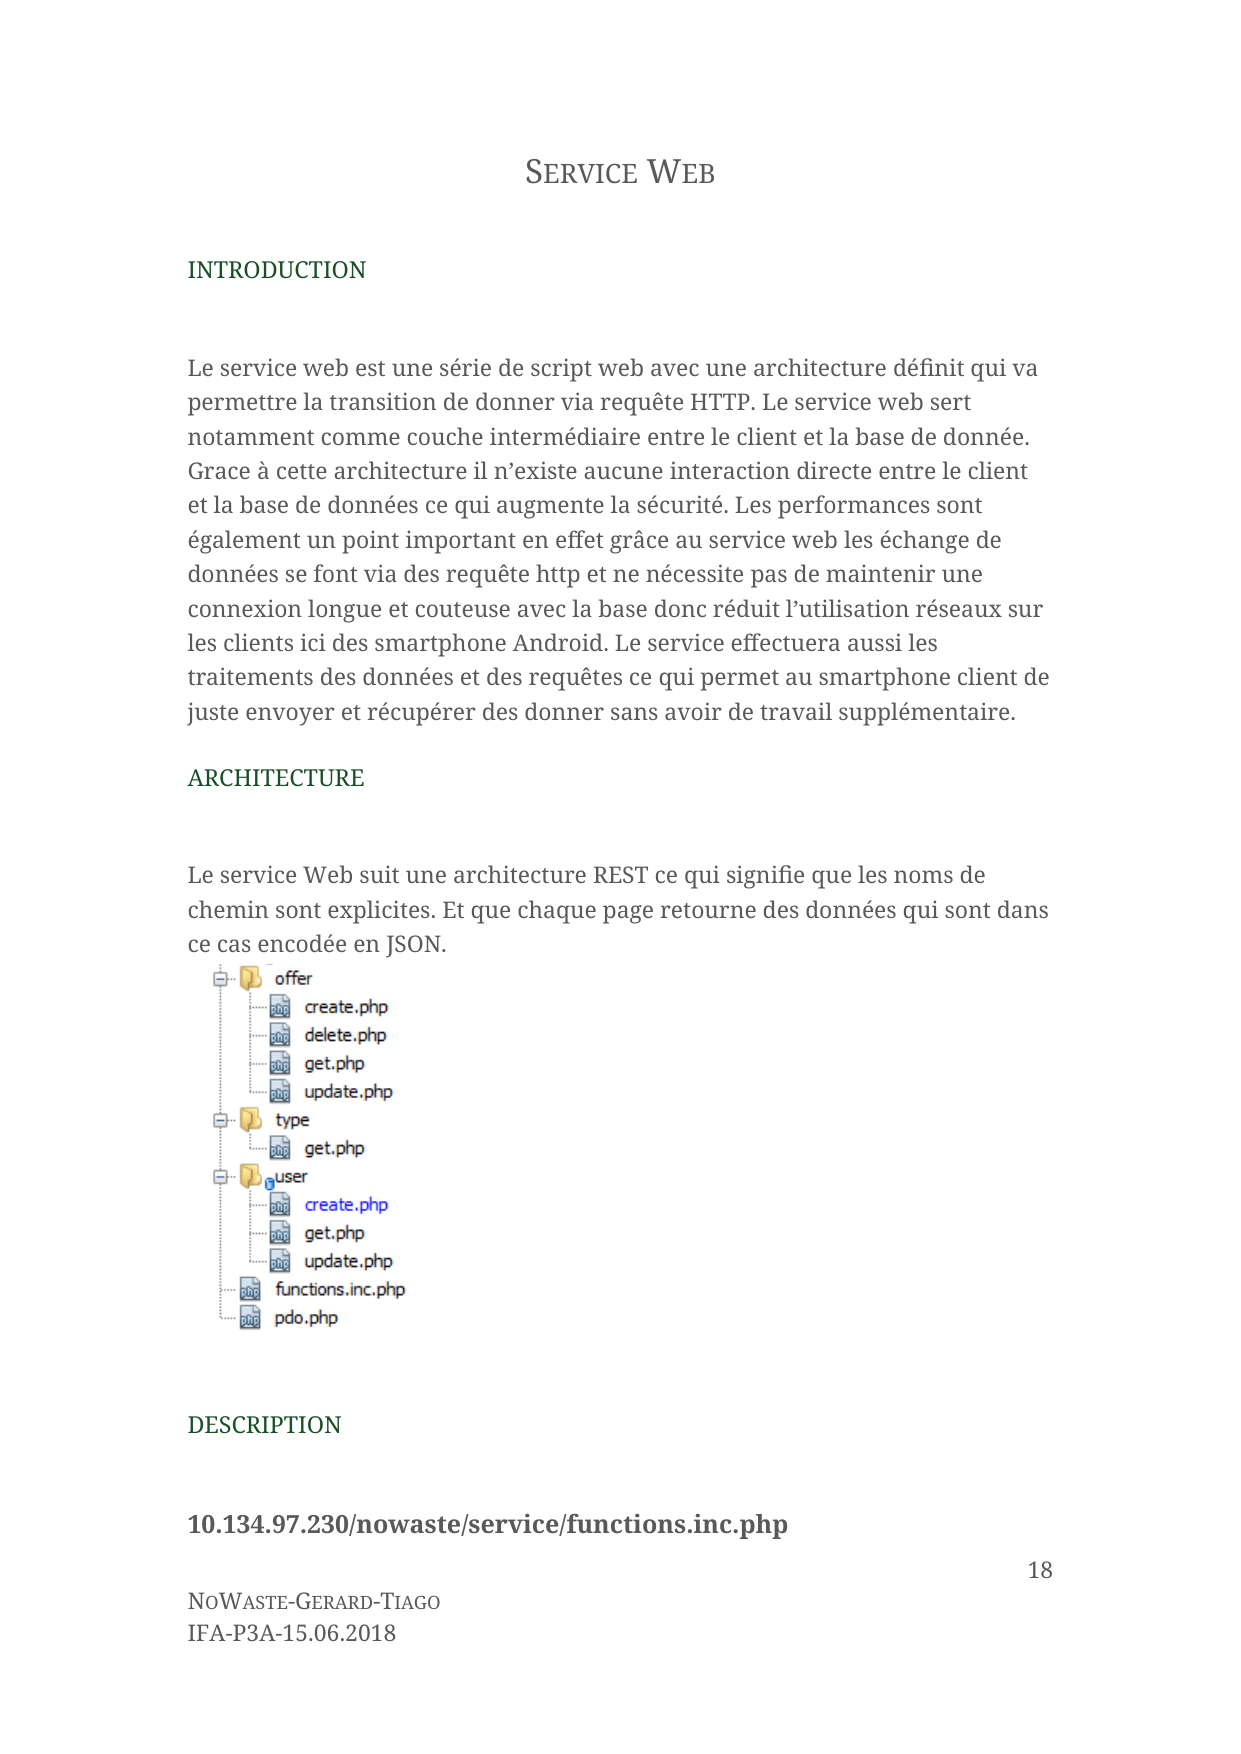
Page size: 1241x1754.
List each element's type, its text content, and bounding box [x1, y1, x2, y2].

picture [187, 964, 411, 1335]
text Le service Web suit une architecture REST ce qui signifie que les noms de chemin sont explicites. Et que chaque page retourne des données qui sont dans ce cas encodée en JSON. [187, 859, 1053, 959]
text 10.134.97.230/nowaste/service/functions.inc.php [187, 1507, 1053, 1541]
text introduction [187, 248, 1053, 287]
text Le service web est une série de script web avec une architecture définit qui va permettre la transition de donner via requête HTTP. Le service web sert notamment comme couche intermédiaire entre le client et la base de donnée. Grace à cette architecture il n’existe aucune interaction directe entre le client et la base de données ce qui augmente la sécurité. Les performances sont également un point important en effet grâce au service web les échange de données se font via des requête http et ne nécessite pas de maintenir une connexion longue et couteuse avec la base donc réduit l’utilisation réseaux sur les clients ici des smartphone Android. Le service effectuera aussi les traitements des données et des requêtes ce qui permet au smartphone client de juste envoyer et récupérer des donner sans avoir de travail supplémentaire. [187, 352, 1053, 727]
text description [187, 988, 1053, 1442]
text architecture [187, 755, 1053, 795]
subtitle Service Web [187, 148, 1053, 193]
